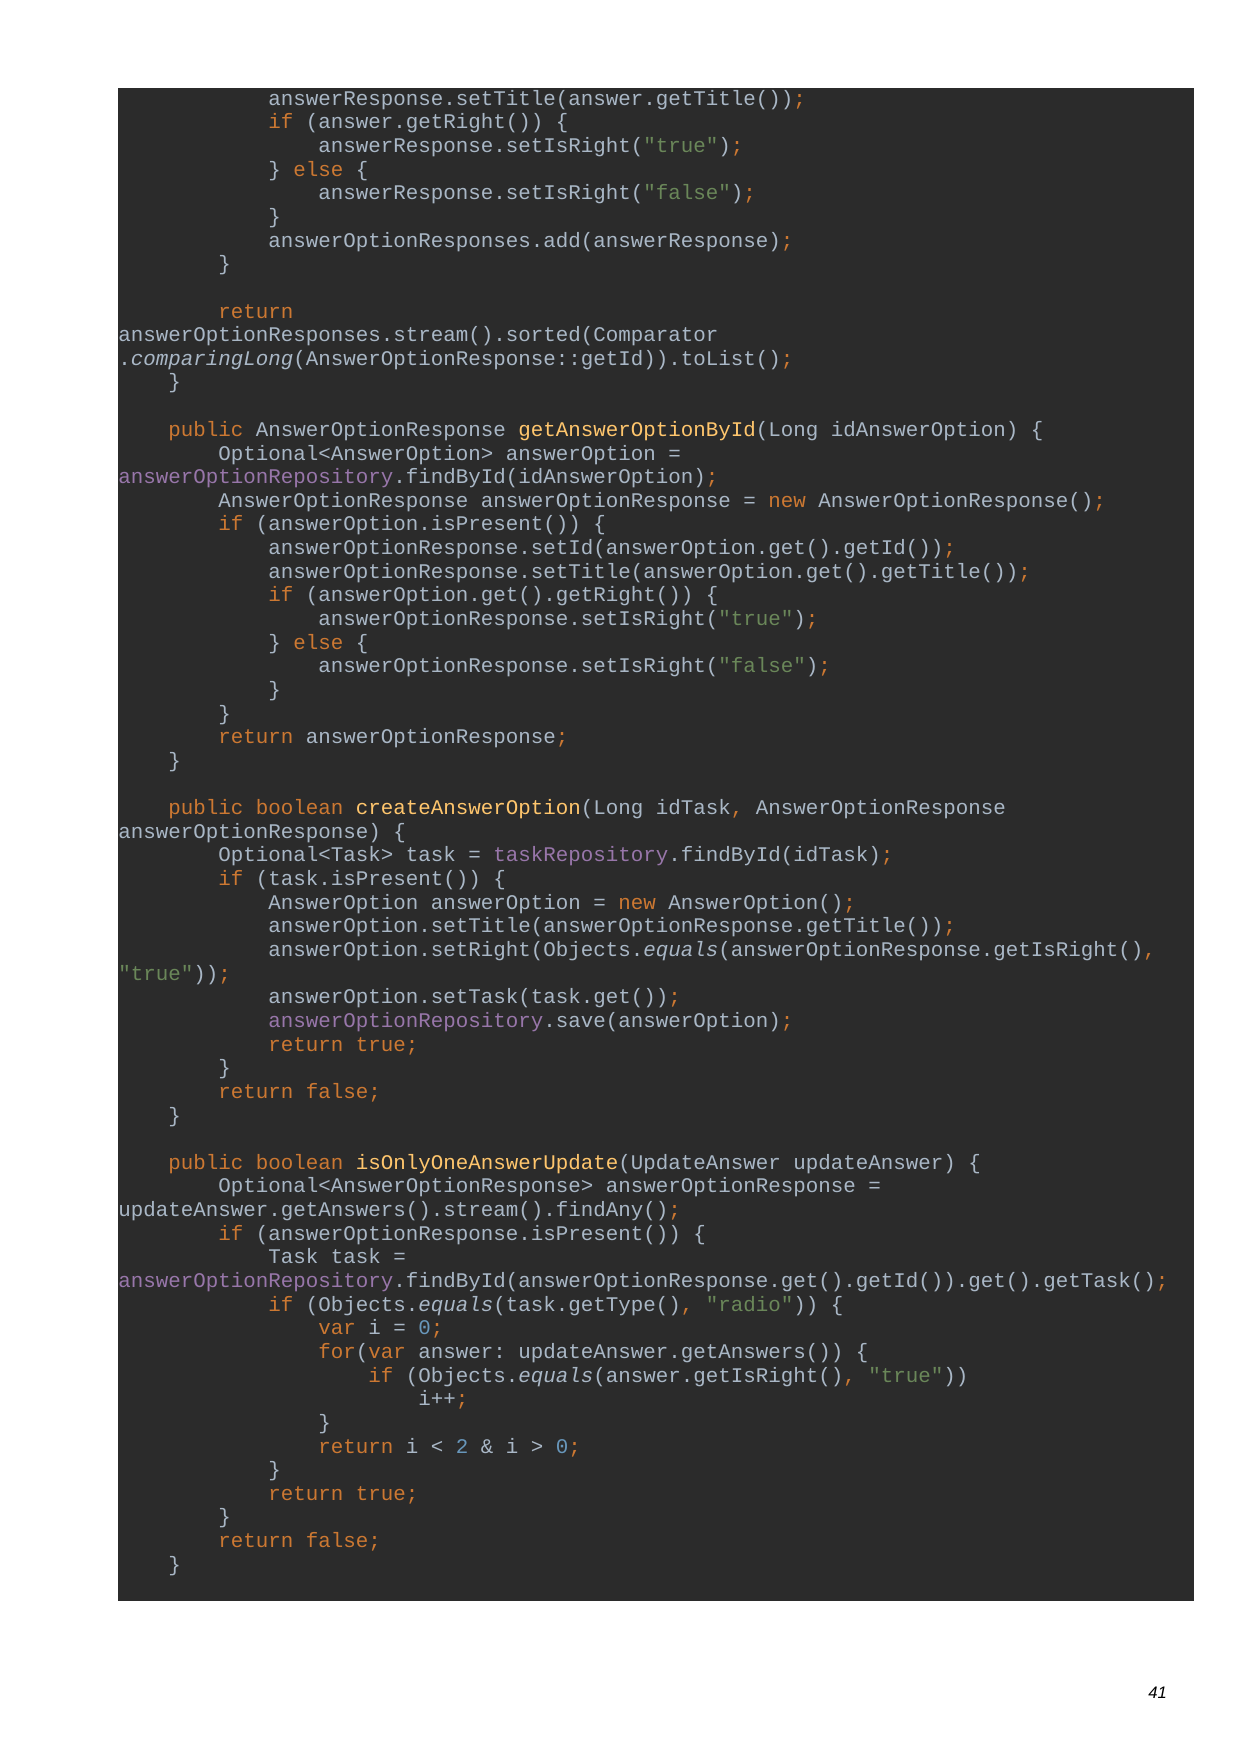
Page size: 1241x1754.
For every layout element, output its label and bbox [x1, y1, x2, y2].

text [118, 88, 1194, 1601]
